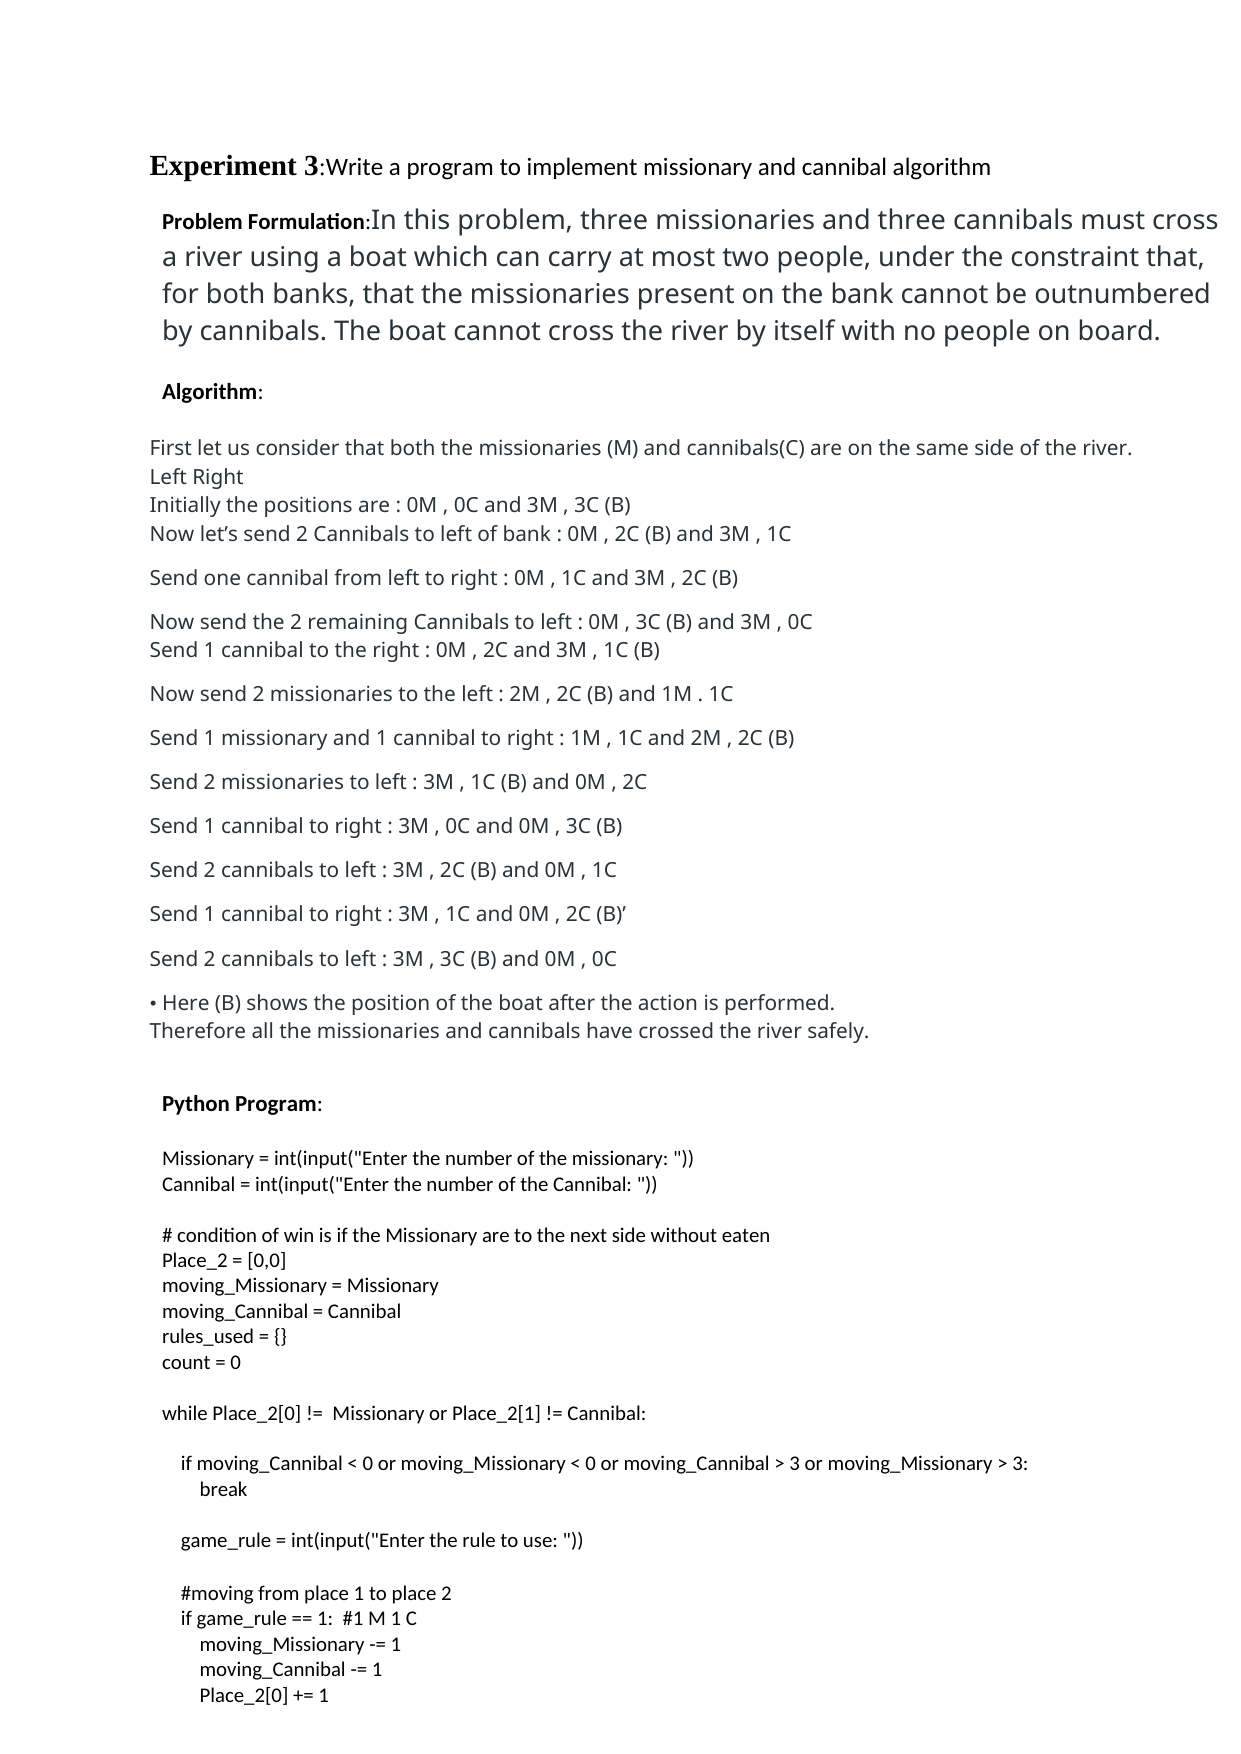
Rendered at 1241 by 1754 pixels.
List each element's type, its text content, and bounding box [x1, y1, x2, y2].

text Send 1 cannibal to right : 3M , 1C and 0M , 2C (B)’ [74, 899, 1234, 928]
subtitle Problem Formulation:In this problem, three missionaries and three cannibals must cross a river using a boat which can carry at most two people, under the constraint that, for both banks, that the missionaries present on the bank cannot be outnumbered by cannibals. The boat cannot cross the river by itself with no people on board. [162, 201, 1234, 348]
text game_rule = int(input("Enter the rule to use: ")) [162, 1527, 1234, 1552]
text Send one cannibal from left to right : 0M , 1C and 3M , 2C (B) [74, 563, 1234, 591]
text Algorithm: [162, 377, 1234, 405]
text Python Program: [162, 1089, 1234, 1117]
text Now send 2 missionaries to the left : 2M , 2C (B) and 1M . 1C [74, 679, 1234, 708]
text Now send the 2 remaining Cannibals to left : 0M , 3C (B) and 3M , 0C Send 1 cannibal to the right : 0M , 2C and 3M , 1C (B) [74, 607, 1234, 664]
text Cannibal = int(input("Enter the number of the Cannibal: ")) [162, 1171, 1234, 1196]
text Experiment 3:Write a program to implement missionary and cannibal algorithm [74, 148, 1234, 181]
text if game_rule == 1: #1 M 1 C [162, 1606, 1234, 1631]
text Place_2 = [0,0] [162, 1247, 1234, 1273]
text rules_used = {} [162, 1323, 1234, 1349]
text break [162, 1476, 1234, 1501]
text count = 0 [162, 1349, 1234, 1374]
text while Place_2[0] != Missionary or Place_2[1] != Cannibal: [162, 1400, 1234, 1425]
text Send 1 missionary and 1 cannibal to right : 1M , 1C and 2M , 2C (B) [74, 723, 1234, 752]
text moving_Missionary = Missionary [162, 1273, 1234, 1298]
text Place_2[0] += 1 [162, 1682, 1234, 1707]
text Now let’s send 2 Cannibals to left of bank : 0M , 2C (B) and 3M , 1C [74, 519, 1234, 547]
text Send 2 cannibals to left : 3M , 3C (B) and 0M , 0C [74, 944, 1234, 972]
text #moving from place 1 to place 2 [162, 1580, 1234, 1606]
text Send 1 cannibal to right : 3M , 0C and 0M , 3C (B) [74, 811, 1234, 840]
text # condition of win is if the Missionary are to the next side without eaten [162, 1222, 1234, 1247]
text • Here (B) shows the position of the boat after the action is performed. Therefore all the missionaries and cannibals have crossed the river safely. [74, 988, 1234, 1044]
text moving_Missionary -= 1 [162, 1631, 1234, 1656]
text Send 2 missionaries to left : 3M , 1C (B) and 0M , 2C [74, 767, 1234, 796]
text if moving_Cannibal < 0 or moving_Missionary < 0 or moving_Cannibal > 3 or moving_Missionary > 3: [162, 1451, 1234, 1476]
text First let us consider that both the missionaries (M) and cannibals(C) are on the same side of the river. Left Right Initially the positions are : 0M , 0C and 3M , 3C (B) [74, 433, 1234, 519]
text Missionary = int(input("Enter the number of the missionary: ")) [162, 1146, 1234, 1171]
text moving_Cannibal -= 1 [162, 1656, 1234, 1682]
text moving_Cannibal = Cannibal [162, 1298, 1234, 1323]
text Send 2 cannibals to left : 3M , 2C (B) and 0M , 1C [74, 856, 1234, 884]
